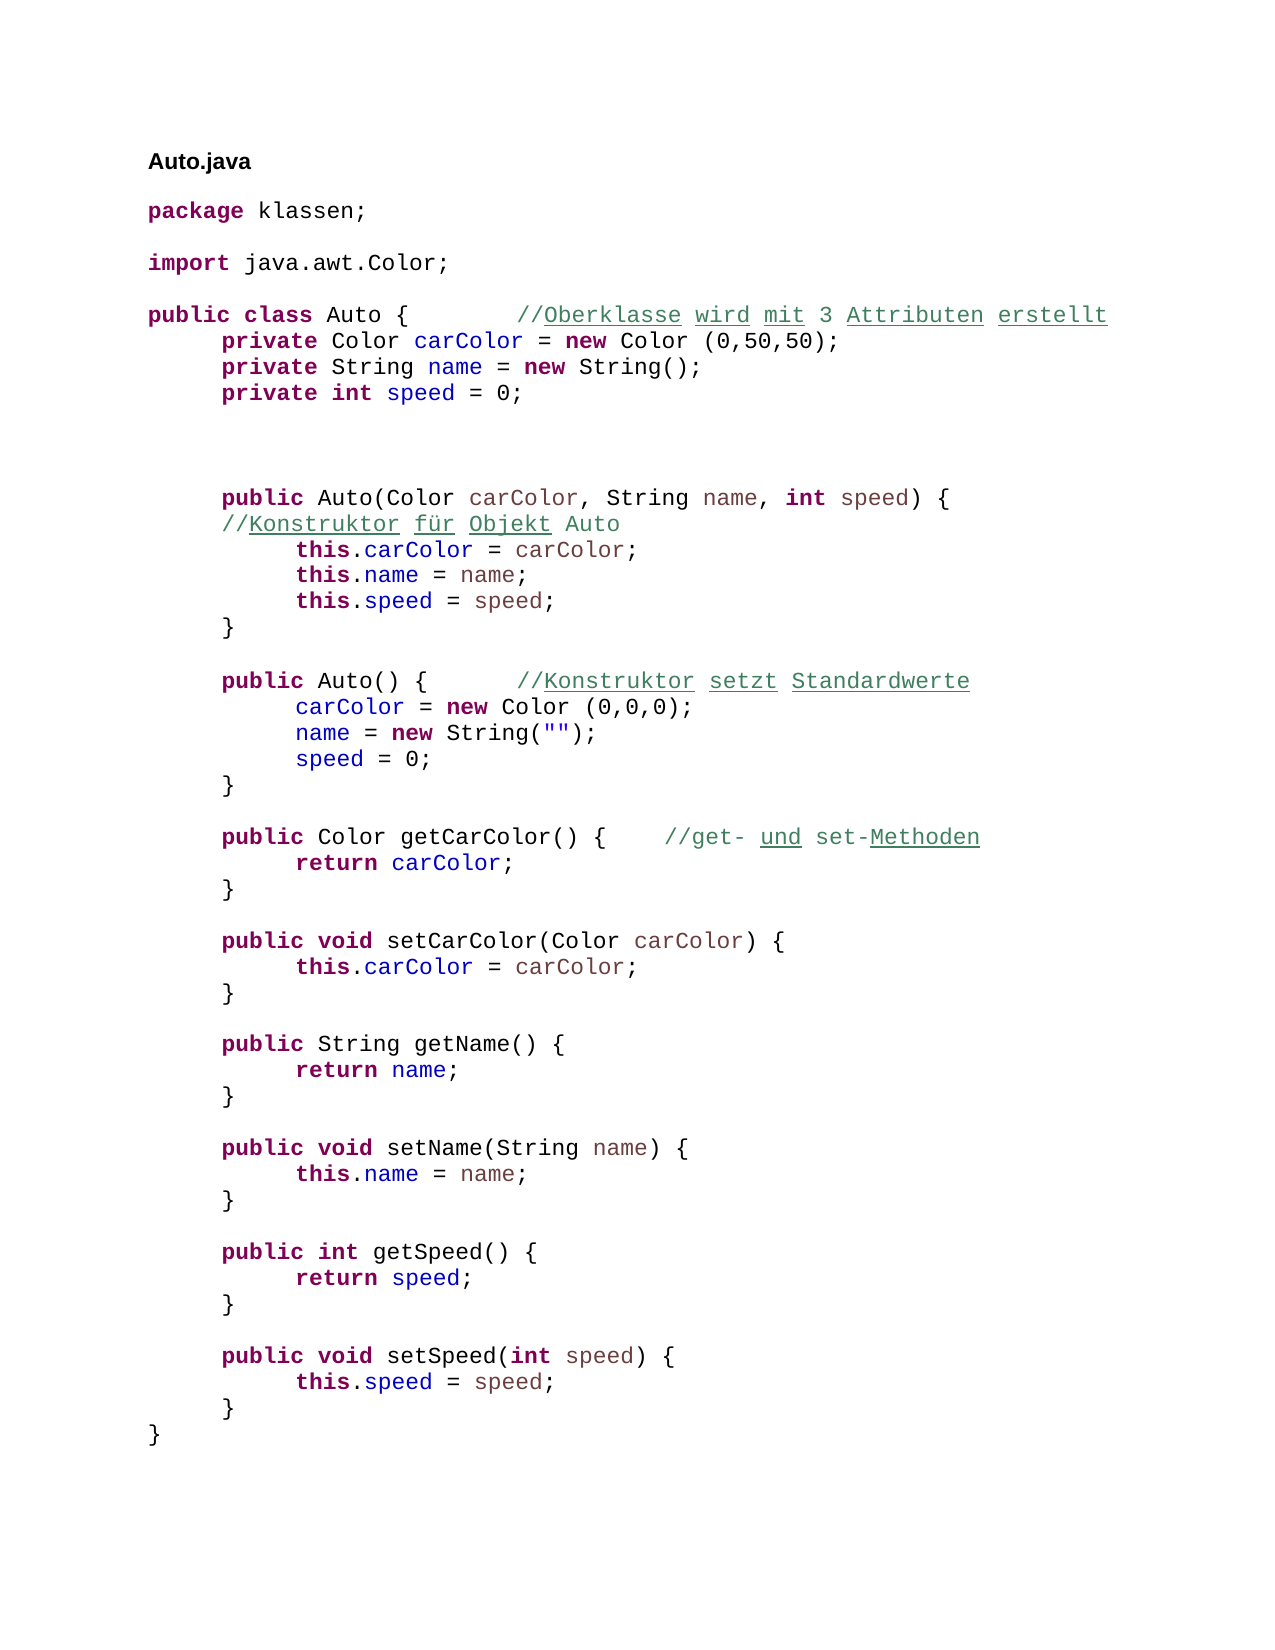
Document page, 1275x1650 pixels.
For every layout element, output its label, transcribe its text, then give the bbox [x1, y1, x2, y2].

text } [148, 981, 1127, 1007]
text return name; [148, 1059, 1127, 1085]
text public Auto(Color carColor, String name, int speed) { //Konstruktor für Objekt Auto [148, 486, 1127, 538]
text public void setCarColor(Color carColor) { [148, 929, 1127, 955]
text } [148, 1188, 1127, 1214]
text carColor = new Color (0,0,0); [148, 696, 1127, 722]
text } [148, 773, 1127, 799]
text return speed; [148, 1266, 1127, 1292]
text public int getSpeed() { [148, 1240, 1127, 1266]
text } [148, 1422, 1127, 1448]
text private String name = new String(); [148, 356, 1127, 381]
text private Color carColor = new Color (0,50,50); [148, 329, 1127, 356]
text } [148, 877, 1127, 903]
text public void setName(String name) { [148, 1137, 1127, 1162]
text this.carColor = carColor; [148, 538, 1127, 564]
text speed = 0; [148, 747, 1127, 773]
text this.name = name; [148, 1162, 1127, 1188]
text } [148, 1085, 1127, 1111]
text Auto.java [148, 148, 1127, 174]
text import java.awt.Color; [148, 252, 1127, 278]
text private int speed = 0; [148, 381, 1127, 407]
text this.speed = speed; [148, 1370, 1127, 1396]
text public Auto() { //Konstruktor setzt Standardwerte [148, 670, 1127, 696]
text public void setSpeed(int speed) { [148, 1344, 1127, 1370]
text this.carColor = carColor; [148, 955, 1127, 981]
text this.speed = speed; [148, 590, 1127, 616]
text } [148, 616, 1127, 642]
text package klassen; [148, 200, 1127, 226]
text public Color getCarColor() { //get- und set-Methoden [148, 825, 1127, 851]
text public class Auto { //Oberklasse wird mit 3 Attributen erstellt [148, 304, 1127, 329]
text } [148, 1292, 1127, 1318]
text name = new String(""); [148, 722, 1127, 747]
text public String getName() { [148, 1033, 1127, 1059]
text } [148, 1396, 1127, 1422]
text this.name = name; [148, 564, 1127, 590]
text return carColor; [148, 851, 1127, 877]
